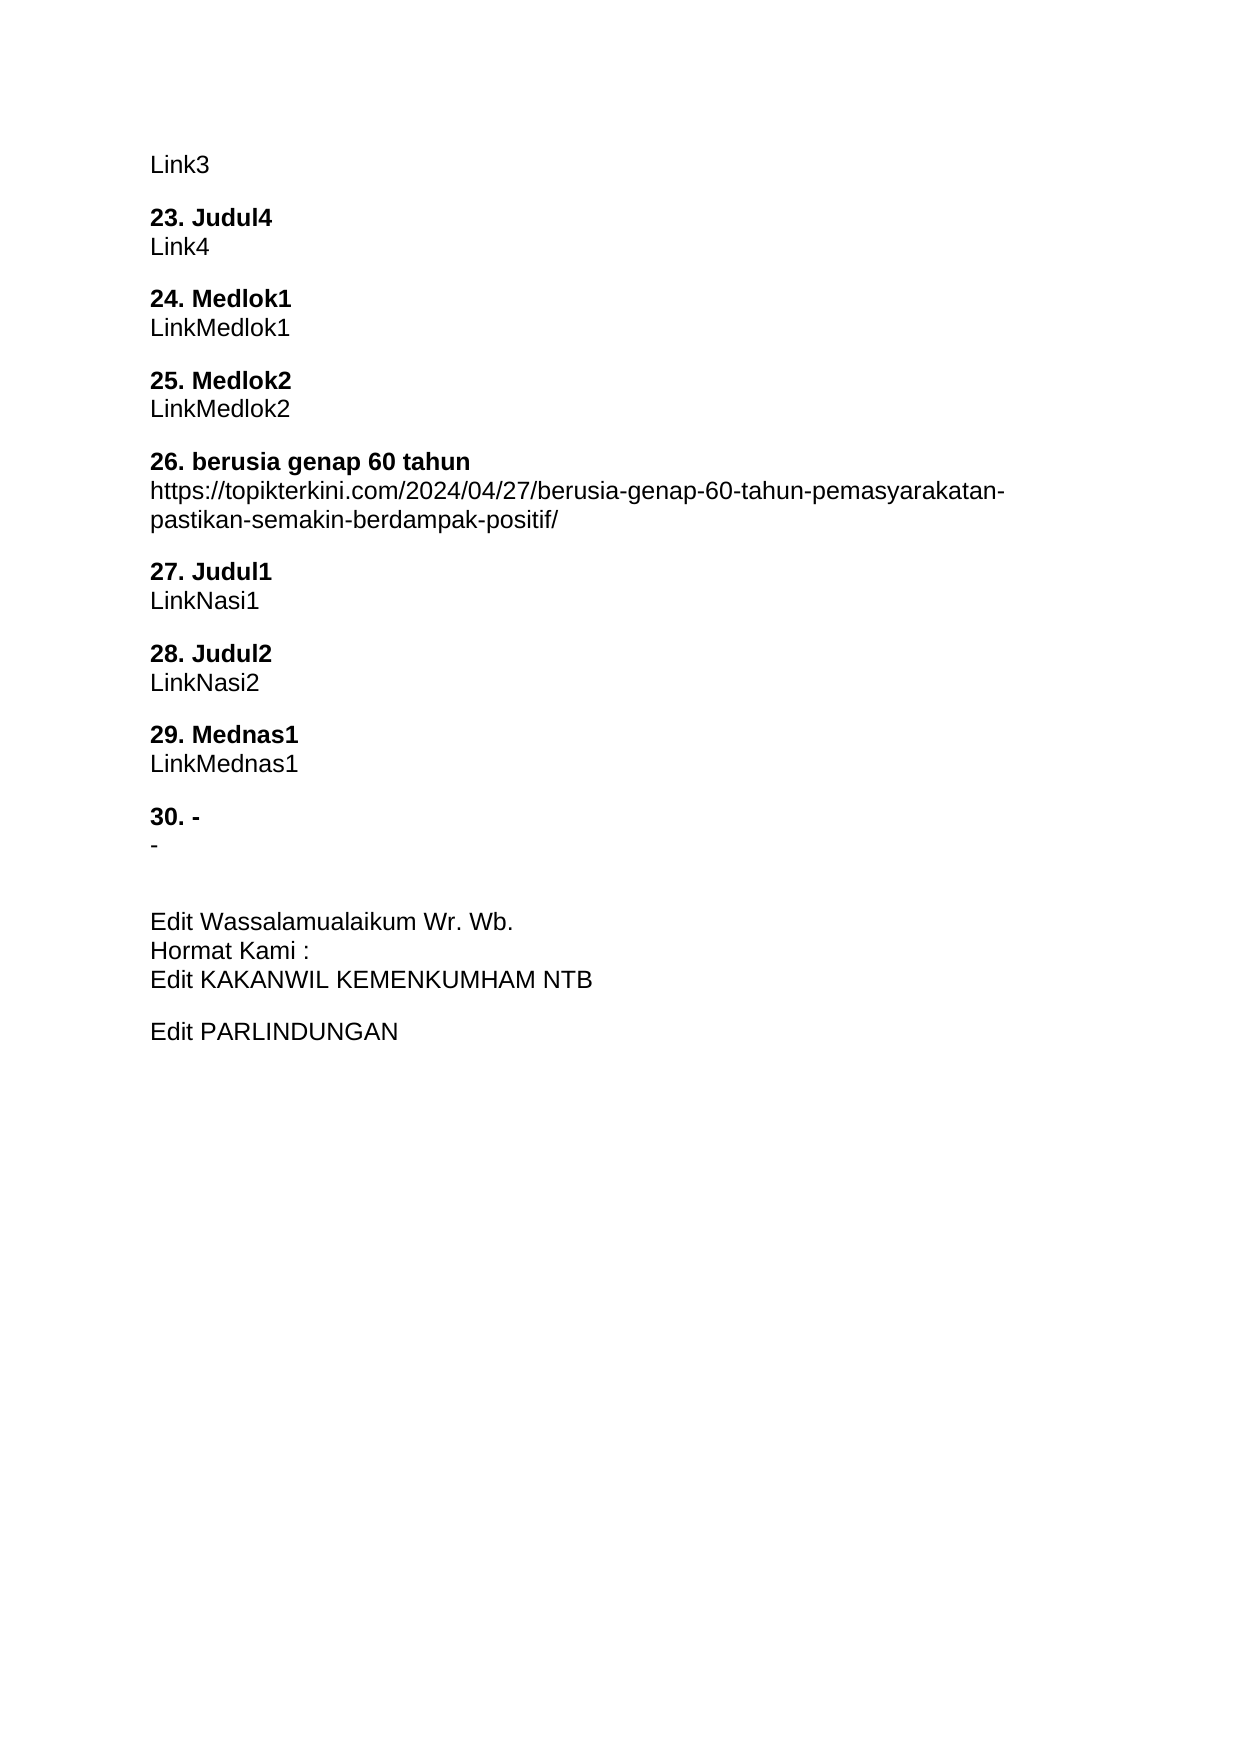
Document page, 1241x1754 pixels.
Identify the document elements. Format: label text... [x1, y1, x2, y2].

text LinkNasi2 [150, 667, 1090, 696]
text 27. Judul1 [150, 557, 1090, 586]
text Link3 [150, 150, 1090, 179]
text 30. - [150, 802, 1090, 830]
text - [150, 830, 1090, 859]
text Edit PARLINDUNGAN [150, 1017, 1090, 1046]
text 28. Judul2 [150, 639, 1090, 667]
text Link4 [150, 231, 1090, 260]
text Hormat Kami : [150, 936, 1090, 964]
text 23. Judul4 [150, 203, 1090, 231]
text LinkMedlok1 [150, 313, 1090, 342]
text Edit Wassalamualaikum Wr. Wb. [150, 907, 1090, 936]
text 24. Medlok1 [150, 284, 1090, 313]
text 26. berusia genap 60 tahun [150, 447, 1090, 476]
text 29. Mednas1 [150, 720, 1090, 749]
text LinkMedlok2 [150, 394, 1090, 423]
text LinkNasi1 [150, 586, 1090, 615]
text Edit KAKANWIL KEMENKUMHAM NTB [150, 964, 1090, 993]
text https://topikterkini.com/2024/04/27/berusia-genap-60-tahun-pemasyarakatan-pastikan-semakin-berdampak-positif/ [150, 476, 1090, 533]
text LinkMednas1 [150, 749, 1090, 778]
text 25. Medlok2 [150, 366, 1090, 394]
